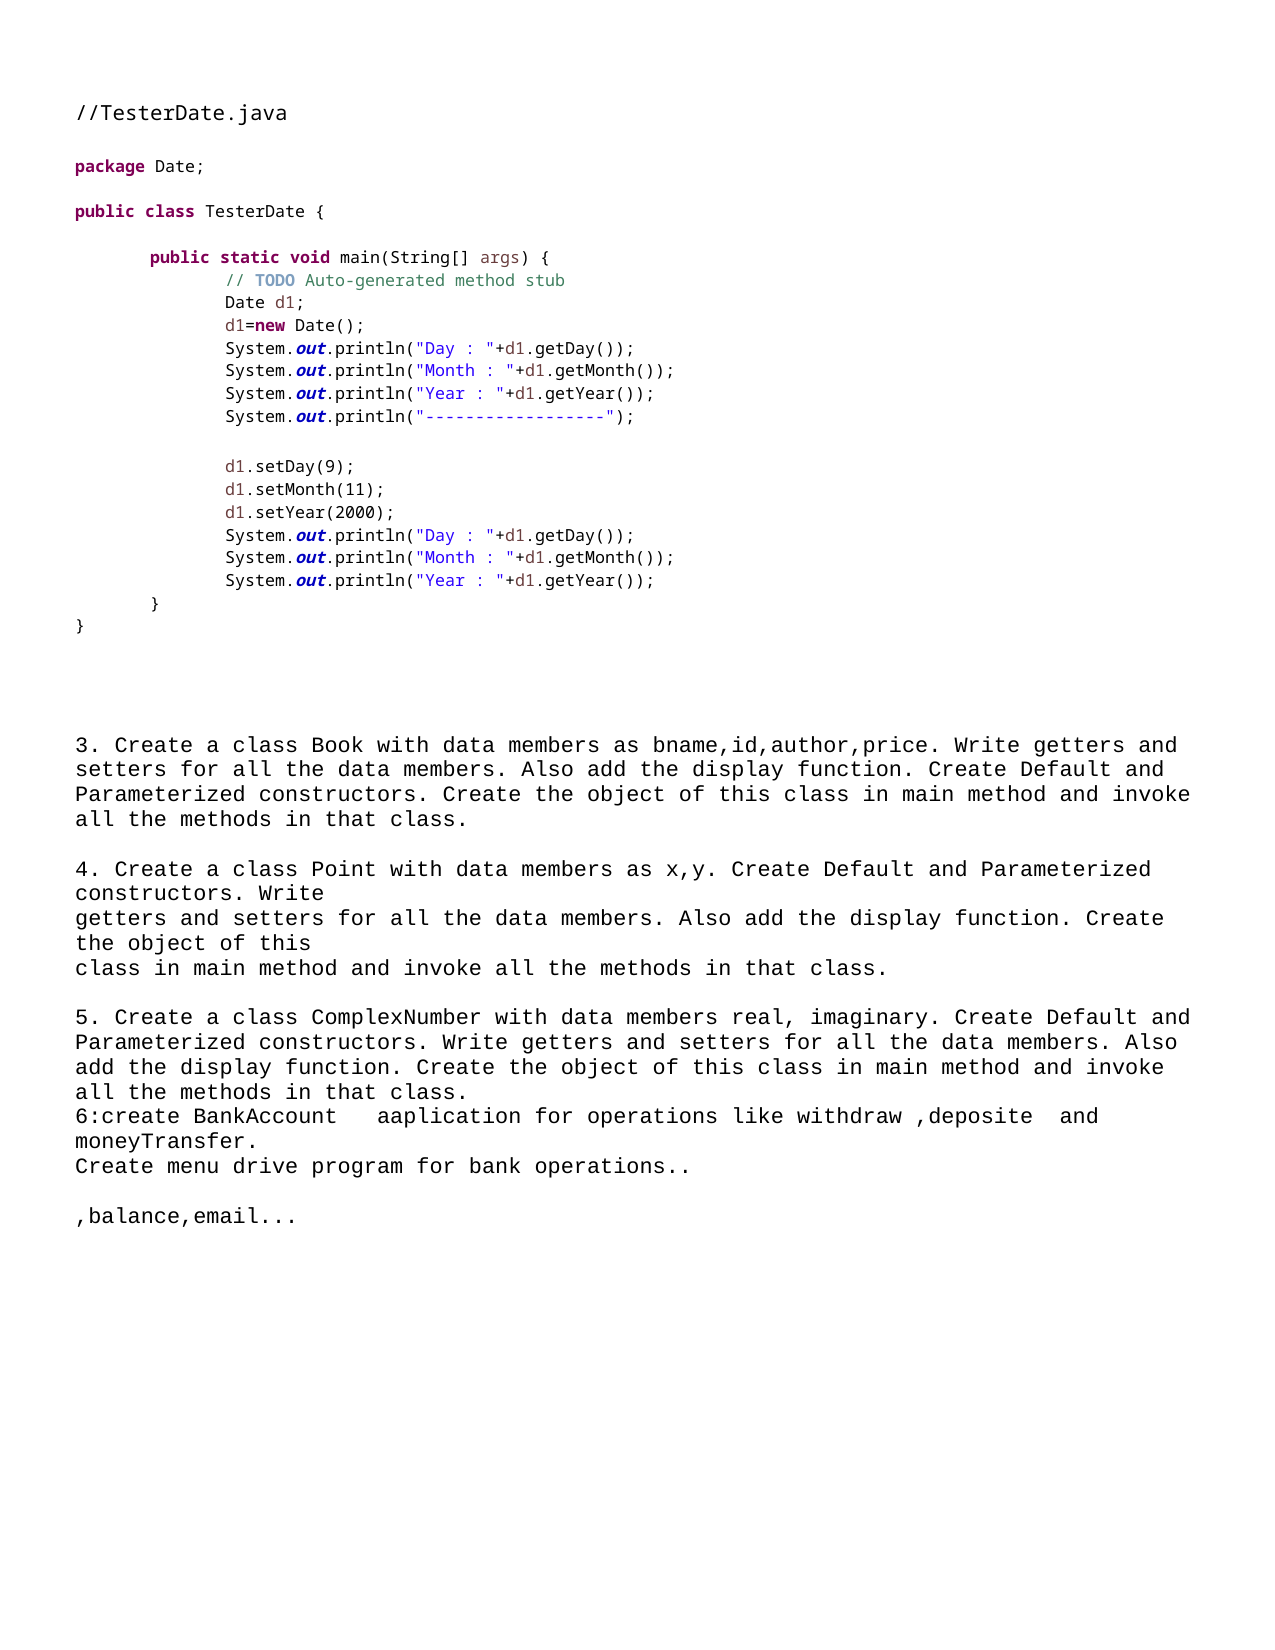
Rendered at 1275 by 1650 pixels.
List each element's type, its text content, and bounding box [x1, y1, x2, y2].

text public class TesterDate { [75, 200, 1200, 223]
text d1.setYear(2000); [75, 501, 1200, 523]
text // TODO Auto-generated method stub [75, 268, 1200, 291]
text System.out.println("Year : "+d1.getYear()); [75, 382, 1200, 404]
text public static void main(String[] args) { [75, 245, 1200, 268]
text System.out.println("------------------"); [75, 404, 1200, 427]
text System.out.println("Day : "+d1.getDay()); [75, 336, 1200, 359]
text 4. Create a class Point with data members as x,y. Create Default and Parameterized constructors. Write [75, 858, 1200, 907]
text System.out.println("Year : "+d1.getYear()); [75, 569, 1200, 591]
text 6:create BankAccount aaplication for operations like withdraw ,deposite and moneyTransfer. [75, 1106, 1200, 1155]
text //TesterDate.java [75, 98, 1200, 126]
text } [75, 591, 1200, 614]
text Date d1; [75, 291, 1200, 313]
text 3. Create a class Book with data members as bname,id,author,price. Write getters and setters for all the data members. Also add the display function. Create Default and Parameterized constructors. Create the object of this class in main method and invoke all the methods in that class. [75, 734, 1200, 833]
text Create menu drive program for bank operations.. [75, 1155, 1200, 1180]
text } [75, 614, 1200, 637]
text System.out.println("Day : "+d1.getDay()); [75, 523, 1200, 546]
text ,balance,email... [75, 1205, 1200, 1230]
text package Date; [75, 154, 1200, 177]
text System.out.println("Month : "+d1.getMonth()); [75, 546, 1200, 569]
text 5. Create a class ComplexNumber with data members real, imaginary. Create Default and Parameterized constructors. Write getters and setters for all the data members. Also add the display function. Create the object of this class in main method and invoke all the methods in that class. [75, 1007, 1200, 1106]
text System.out.println("Month : "+d1.getMonth()); [75, 359, 1200, 382]
text d1.setDay(9); [75, 455, 1200, 478]
text d1.setMonth(11); [75, 478, 1200, 501]
text class in main method and invoke all the methods in that class. [75, 957, 1200, 982]
text d1=new Date(); [75, 313, 1200, 336]
text getters and setters for all the data members. Also add the display function. Create the object of this [75, 907, 1200, 957]
